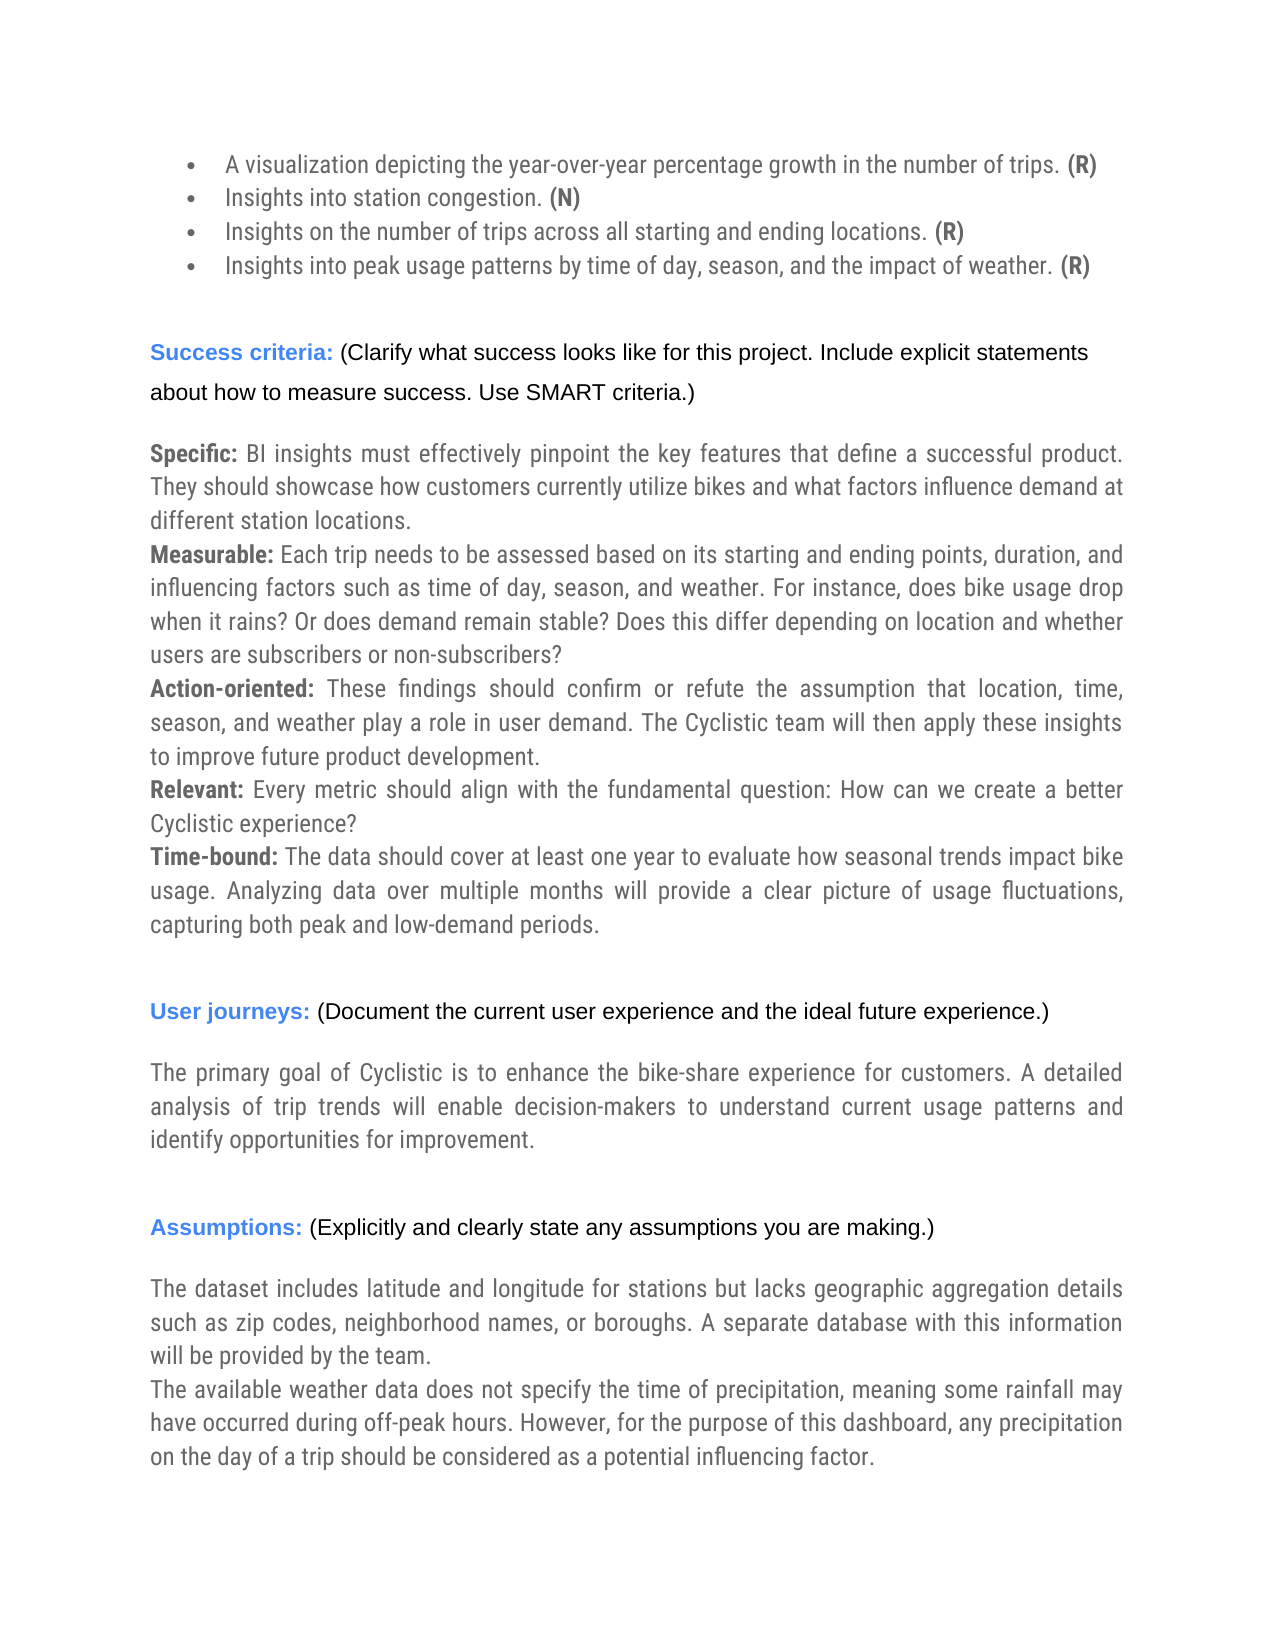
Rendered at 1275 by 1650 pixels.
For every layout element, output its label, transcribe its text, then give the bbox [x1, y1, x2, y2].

text Measurable: Each trip needs to be assessed based on its starting and ending points, duration, and influencing factors such as time of day, season, and weather. For instance, does bike usage drop when it rains? Or does demand remain stable? Does this differ depending on location and whether users are subscribers or non-subscribers? [150, 540, 1125, 670]
list Insights on the number of trips across all starting and ending locations. (R) [187, 217, 1125, 247]
list Insights into station congestion. (N) [187, 184, 1125, 213]
list A visualization depicting the year-over-year percentage growth in the number of trips. (R) [187, 150, 1125, 179]
text The available weather data does not specify the time of precipitation, meaning some rainfall may have occurred during off-peak hours. However, for the purpose of this dashboard, any precipitation on the day of a trip should be considered as a potential influencing factor. [150, 1375, 1125, 1472]
text Relevant: Every metric should align with the fundamental question: How can we create a better Cyclistic experience? [150, 775, 1125, 838]
text Time-bound: The data should cover at least one year to evaluate how seasonal trends impact bike usage. Analyzing data over multiple months will provide a clear picture of usage fluctuations, capturing both peak and low-demand periods. [150, 843, 1125, 939]
text The primary goal of Cyclistic is to enhance the bike-share experience for customers. A detailed analysis of trip trends will enable decision-makers to understand current usage patterns and identify opportunities for improvement. [150, 1058, 1125, 1155]
subtitle Success criteria: (Clarify what success looks like for this project. Include explicit statements about how to measure success. Use SMART criteria.) [150, 339, 1125, 405]
text Action-oriented: These findings should confirm or refute the assumption that location, time, season, and weather play a role in user demand. The Cyclistic team will then apply these insights to improve future product development. [150, 674, 1125, 771]
subtitle User journeys: (Document the current user experience and the ideal future experience.) [150, 998, 1125, 1024]
text The dataset includes latitude and longitude for stations but lacks geographic aggregation details such as zip codes, neighborhood names, or boroughs. A separate database with this information will be provided by the team. [150, 1274, 1125, 1371]
list Insights into peak usage patterns by time of day, season, and the impact of weather. (R) [187, 251, 1125, 280]
subtitle Assumptions: (Explicitly and clearly state any assumptions you are making.) [150, 1214, 1125, 1240]
text Specific: BI insights must effectively pinpoint the key features that define a successful product. They should showcase how customers currently utilize bikes and what factors influence demand at different station locations. [150, 439, 1125, 535]
